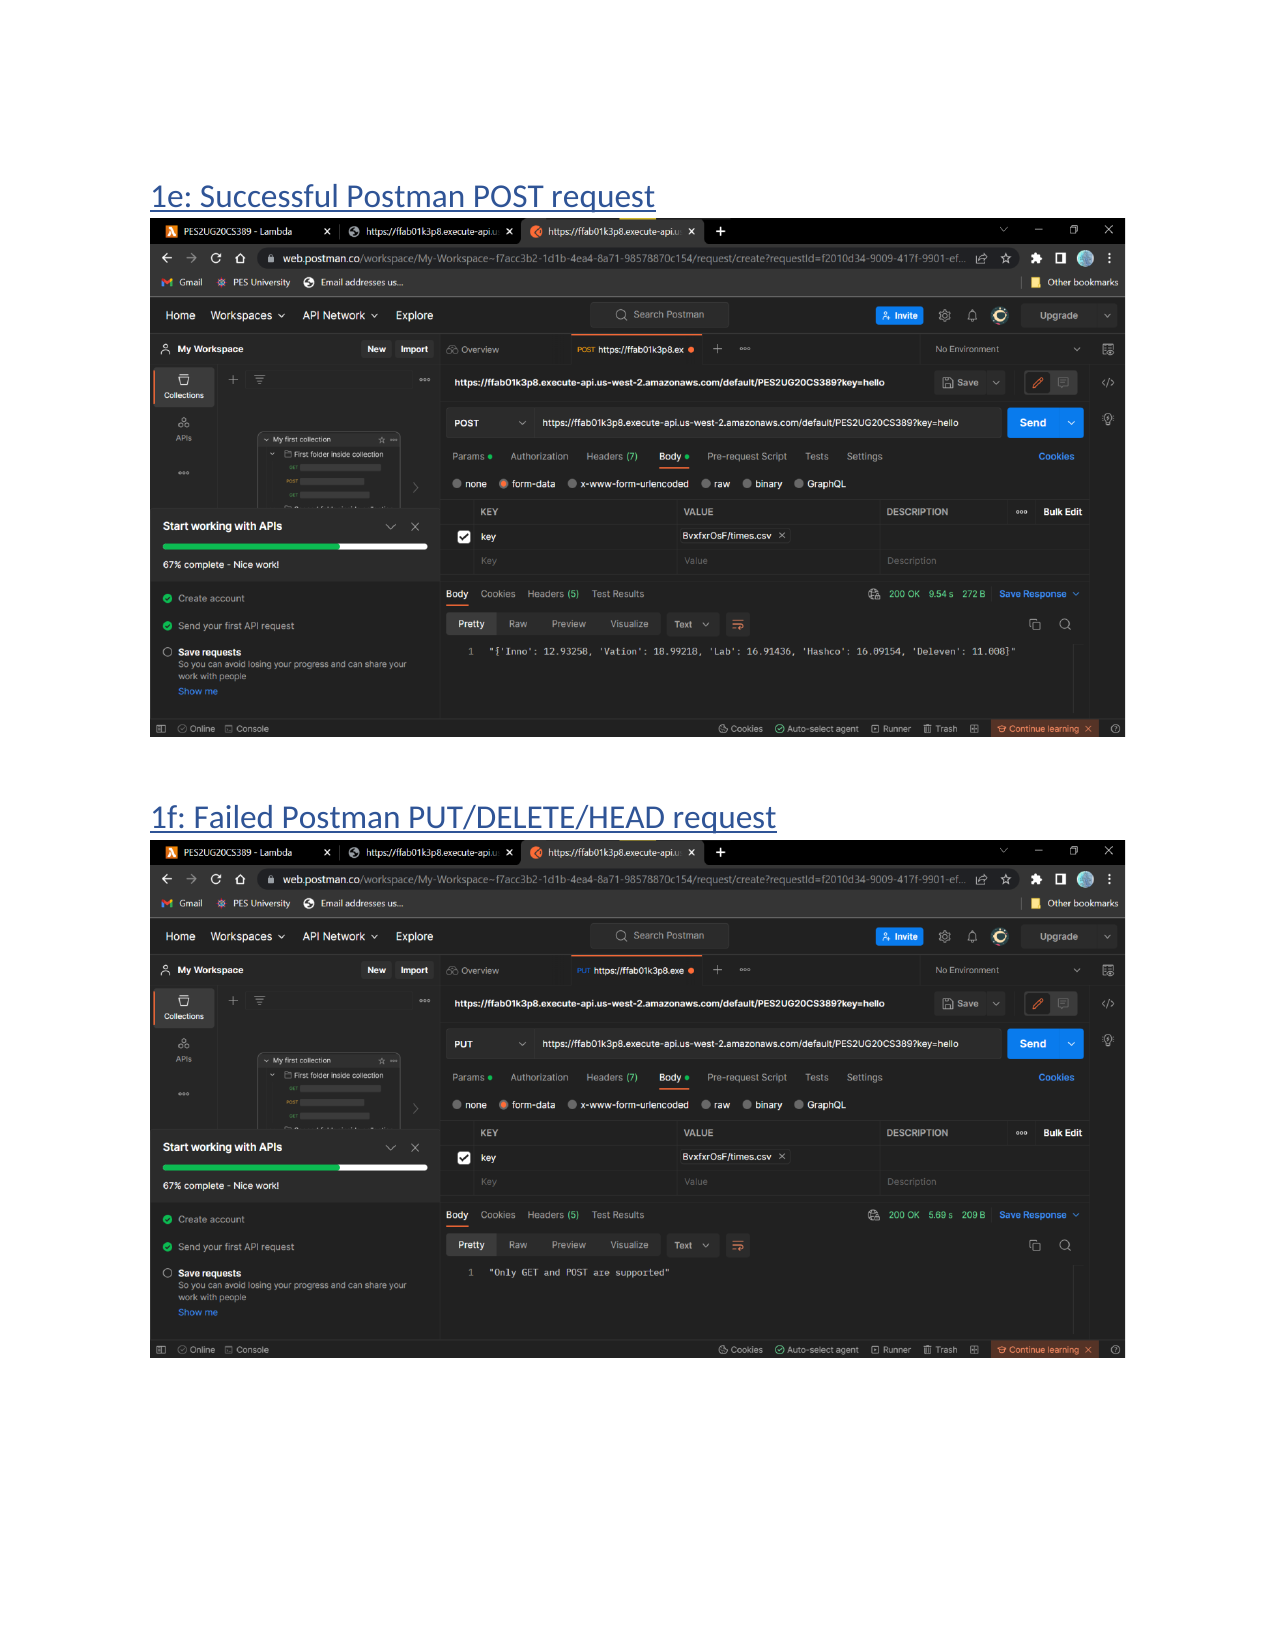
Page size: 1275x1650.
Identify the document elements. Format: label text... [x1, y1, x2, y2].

picture [150, 218, 1125, 737]
subtitle 1f: Failed Postman PUT/DELETE/HEAD request [150, 796, 1125, 837]
subtitle 1e: Successful Postman POST request [150, 175, 1125, 216]
picture [150, 840, 1125, 1358]
